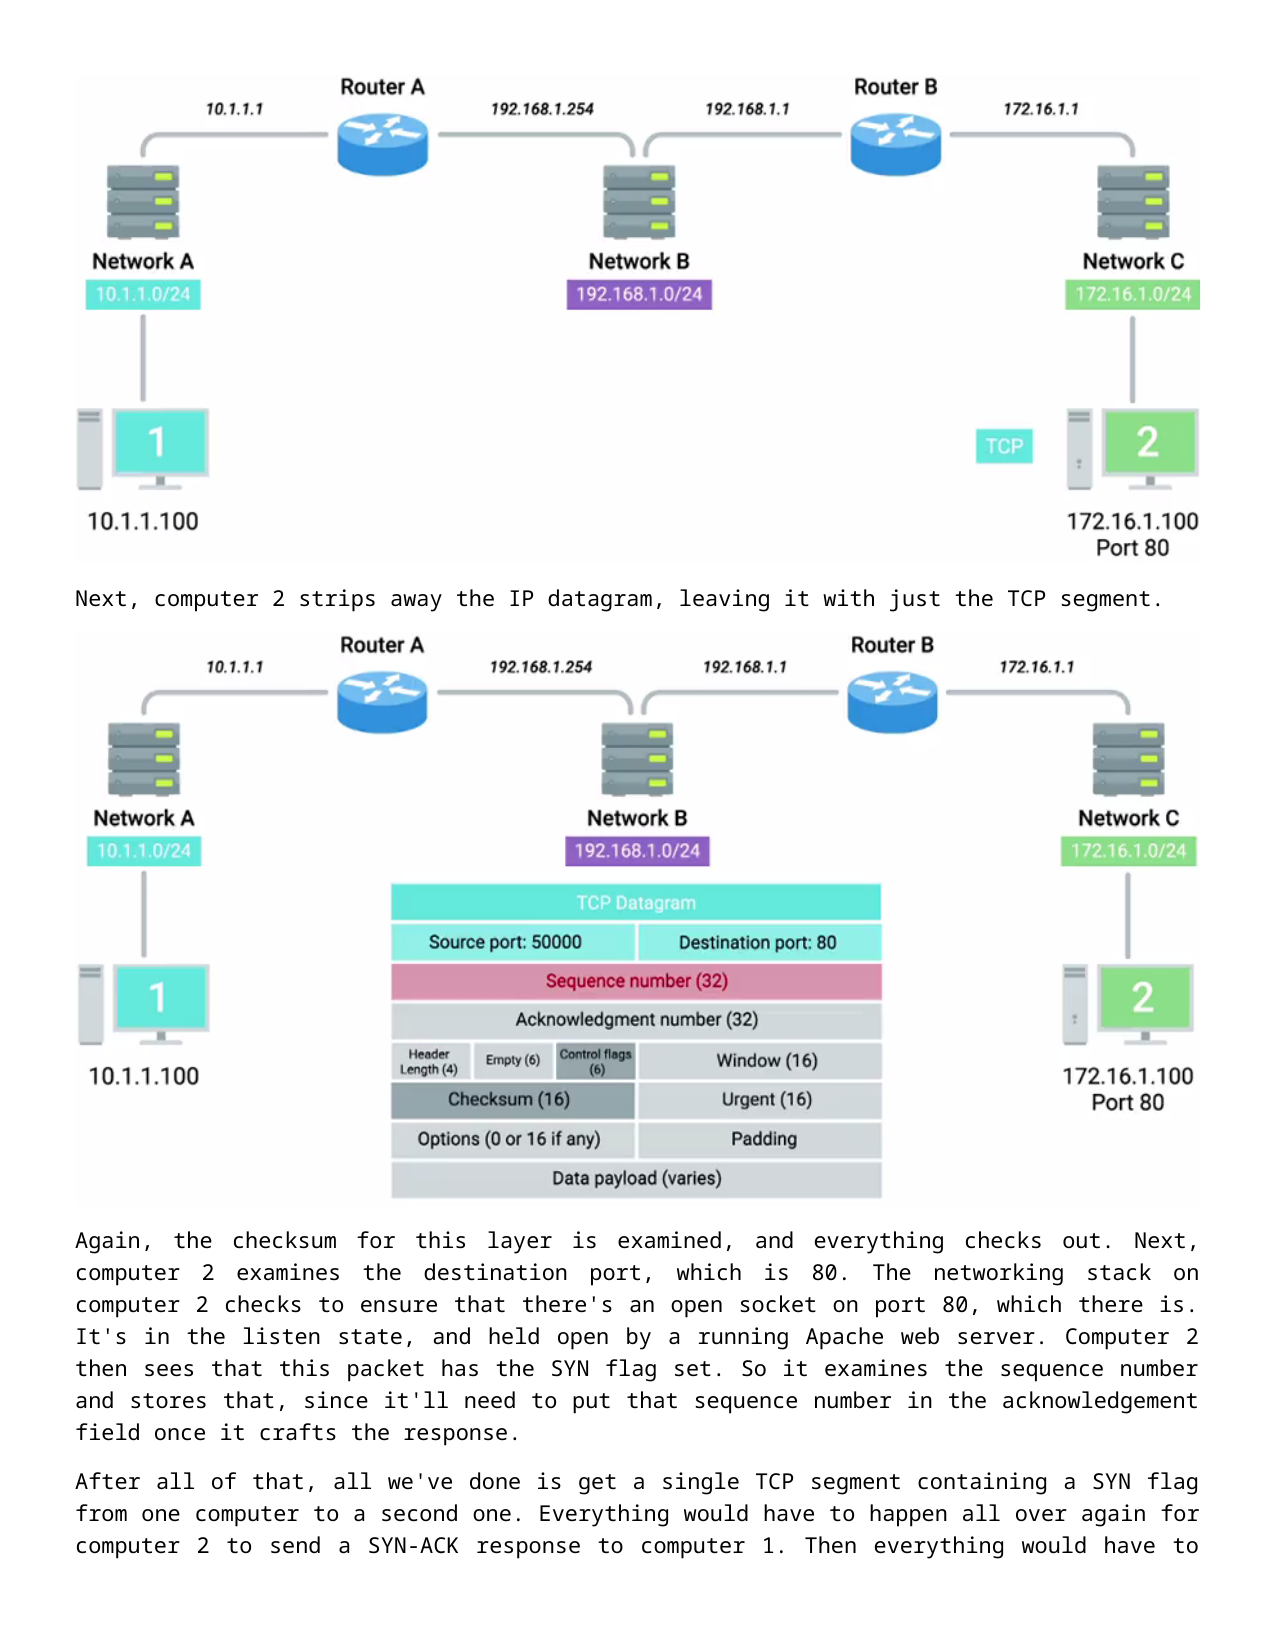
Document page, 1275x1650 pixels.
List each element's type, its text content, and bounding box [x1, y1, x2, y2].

text Next, computer 2 strips away the IP datagram, leaving it with just the TCP segment. [75, 583, 1200, 612]
picture [75, 631, 1200, 1206]
picture [75, 75, 1200, 564]
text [75, 1466, 1200, 1560]
text Again, the checksum for this layer is examined, and everything checks out. Next, computer 2 examines the destination port, which is 80. The networking stack on computer 2 checks to ensure that there's an open socket on port 80, which there is. It's in the listen state, and held open by a running Apache web server. Computer 2 then sees that this packet has the SYN flag set. So it examines the sequence number and stores that, since it'll need to put that sequence number in the acknowledgement field once it crafts the response. [75, 1225, 1200, 1447]
